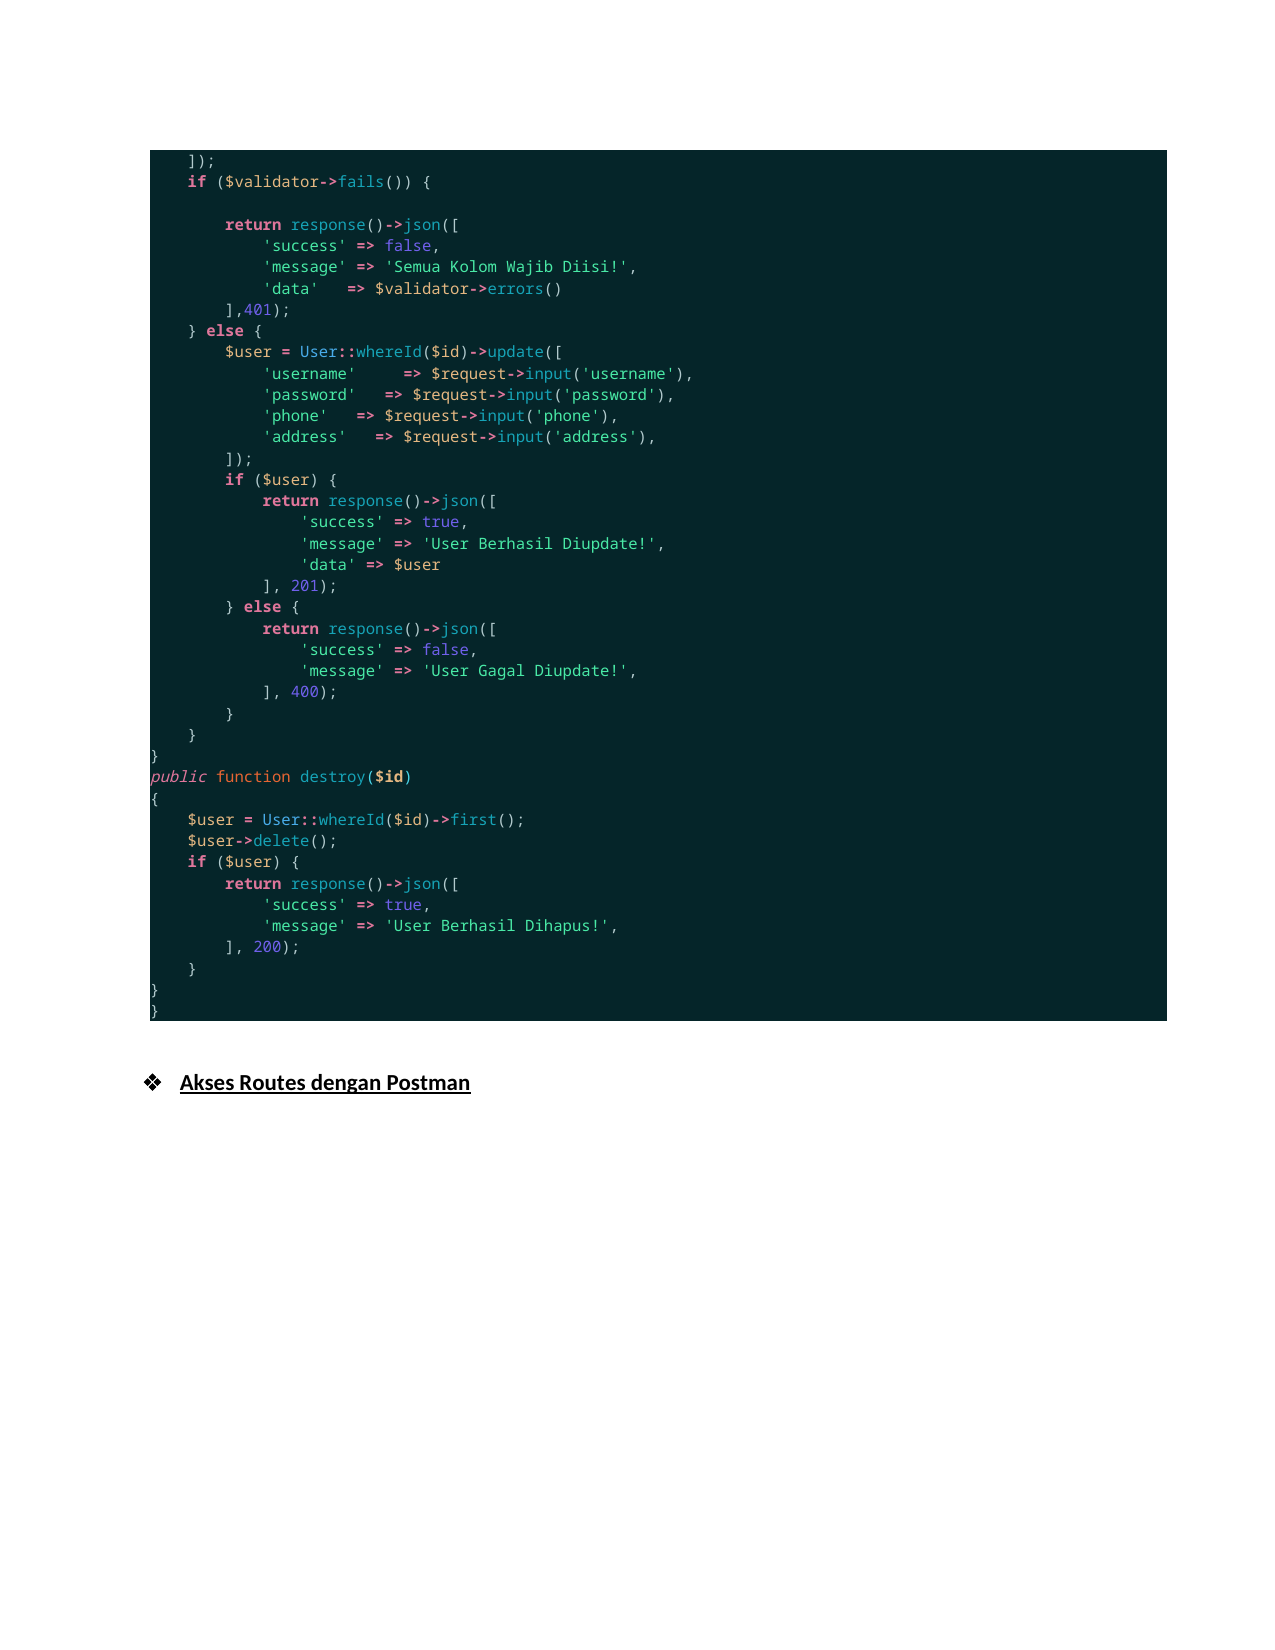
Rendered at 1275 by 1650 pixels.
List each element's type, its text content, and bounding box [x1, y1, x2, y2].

text } [150, 745, 1167, 766]
text 'address' => $request->input('address'), [150, 426, 1167, 447]
text $user->delete(); [150, 830, 1167, 851]
text ]); [150, 447, 1167, 469]
text ], 200); [150, 936, 1167, 957]
text 'success' => true, [150, 894, 1167, 915]
text } else { [150, 320, 1167, 341]
text 'message' => 'User Gagal Diupdate!', [150, 660, 1167, 681]
text } else { [150, 596, 1167, 617]
text ]); [150, 150, 1167, 171]
text if ($user) { [150, 851, 1167, 872]
text { [150, 787, 1167, 809]
text 'success' => false, [150, 639, 1167, 660]
text 'username' => $request->input('username'), [150, 362, 1167, 384]
text $user = User::whereId($id)->first(); [150, 809, 1167, 830]
text if ($validator->fails()) { [150, 171, 1167, 192]
text $user = User::whereId($id)->update([ [150, 341, 1167, 362]
text 'message' => 'User Berhasil Dihapus!', [150, 915, 1167, 936]
text return response()->json([ [150, 490, 1167, 511]
text return response()->json([ [150, 617, 1167, 639]
text public function destroy($id) [150, 766, 1167, 787]
text 'phone' => $request->input('phone'), [150, 405, 1167, 426]
text 'data' => $user [150, 554, 1167, 575]
text 'password' => $request->input('password'), [150, 384, 1167, 405]
text return response()->json([ [150, 214, 1167, 235]
text 'data' => $validator->errors() [150, 277, 1167, 299]
text } [150, 702, 1167, 724]
text 'message' => 'User Berhasil Diupdate!', [150, 532, 1167, 554]
text } [150, 724, 1167, 745]
text 'message' => 'Semua Kolom Wajib Diisi!', [150, 256, 1167, 277]
text ], 201); [150, 575, 1167, 596]
text if ($user) { [150, 469, 1167, 490]
list Akses Routes dengan Postman [142, 1068, 1167, 1096]
text return response()->json([ [150, 872, 1167, 894]
text 'success' => true, [150, 511, 1167, 532]
text ],401); [150, 299, 1167, 320]
text } [150, 957, 1167, 979]
text 'success' => false, [150, 235, 1167, 256]
text ], 400); [150, 681, 1167, 702]
text } [150, 979, 1167, 1000]
text } [150, 1000, 1167, 1021]
